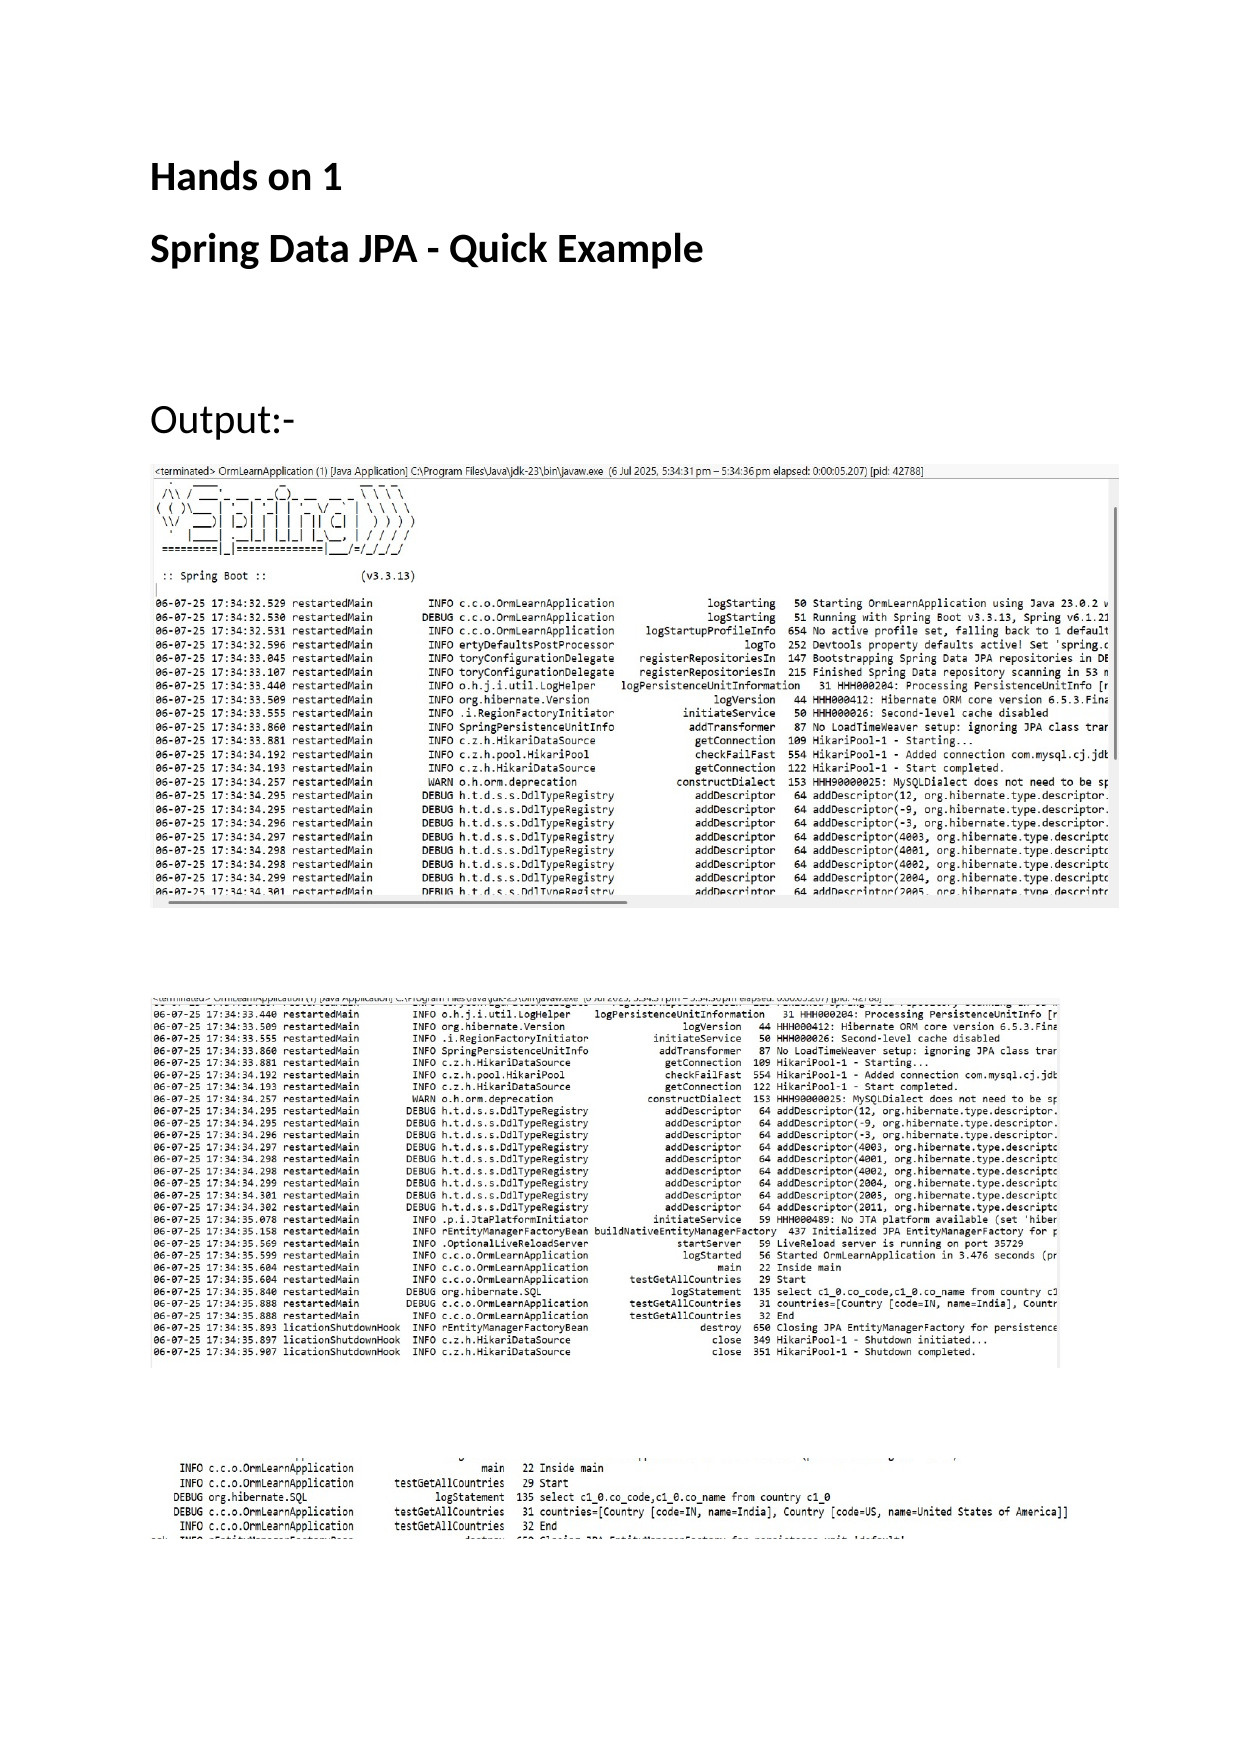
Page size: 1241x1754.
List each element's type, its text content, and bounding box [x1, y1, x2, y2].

picture [150, 464, 1119, 908]
text Output:- [150, 393, 1090, 444]
text Spring Data JPA - Quick Example [150, 222, 1090, 303]
picture [150, 998, 1061, 1368]
text Hands on 1 [150, 150, 1090, 201]
picture [150, 1458, 1090, 1539]
